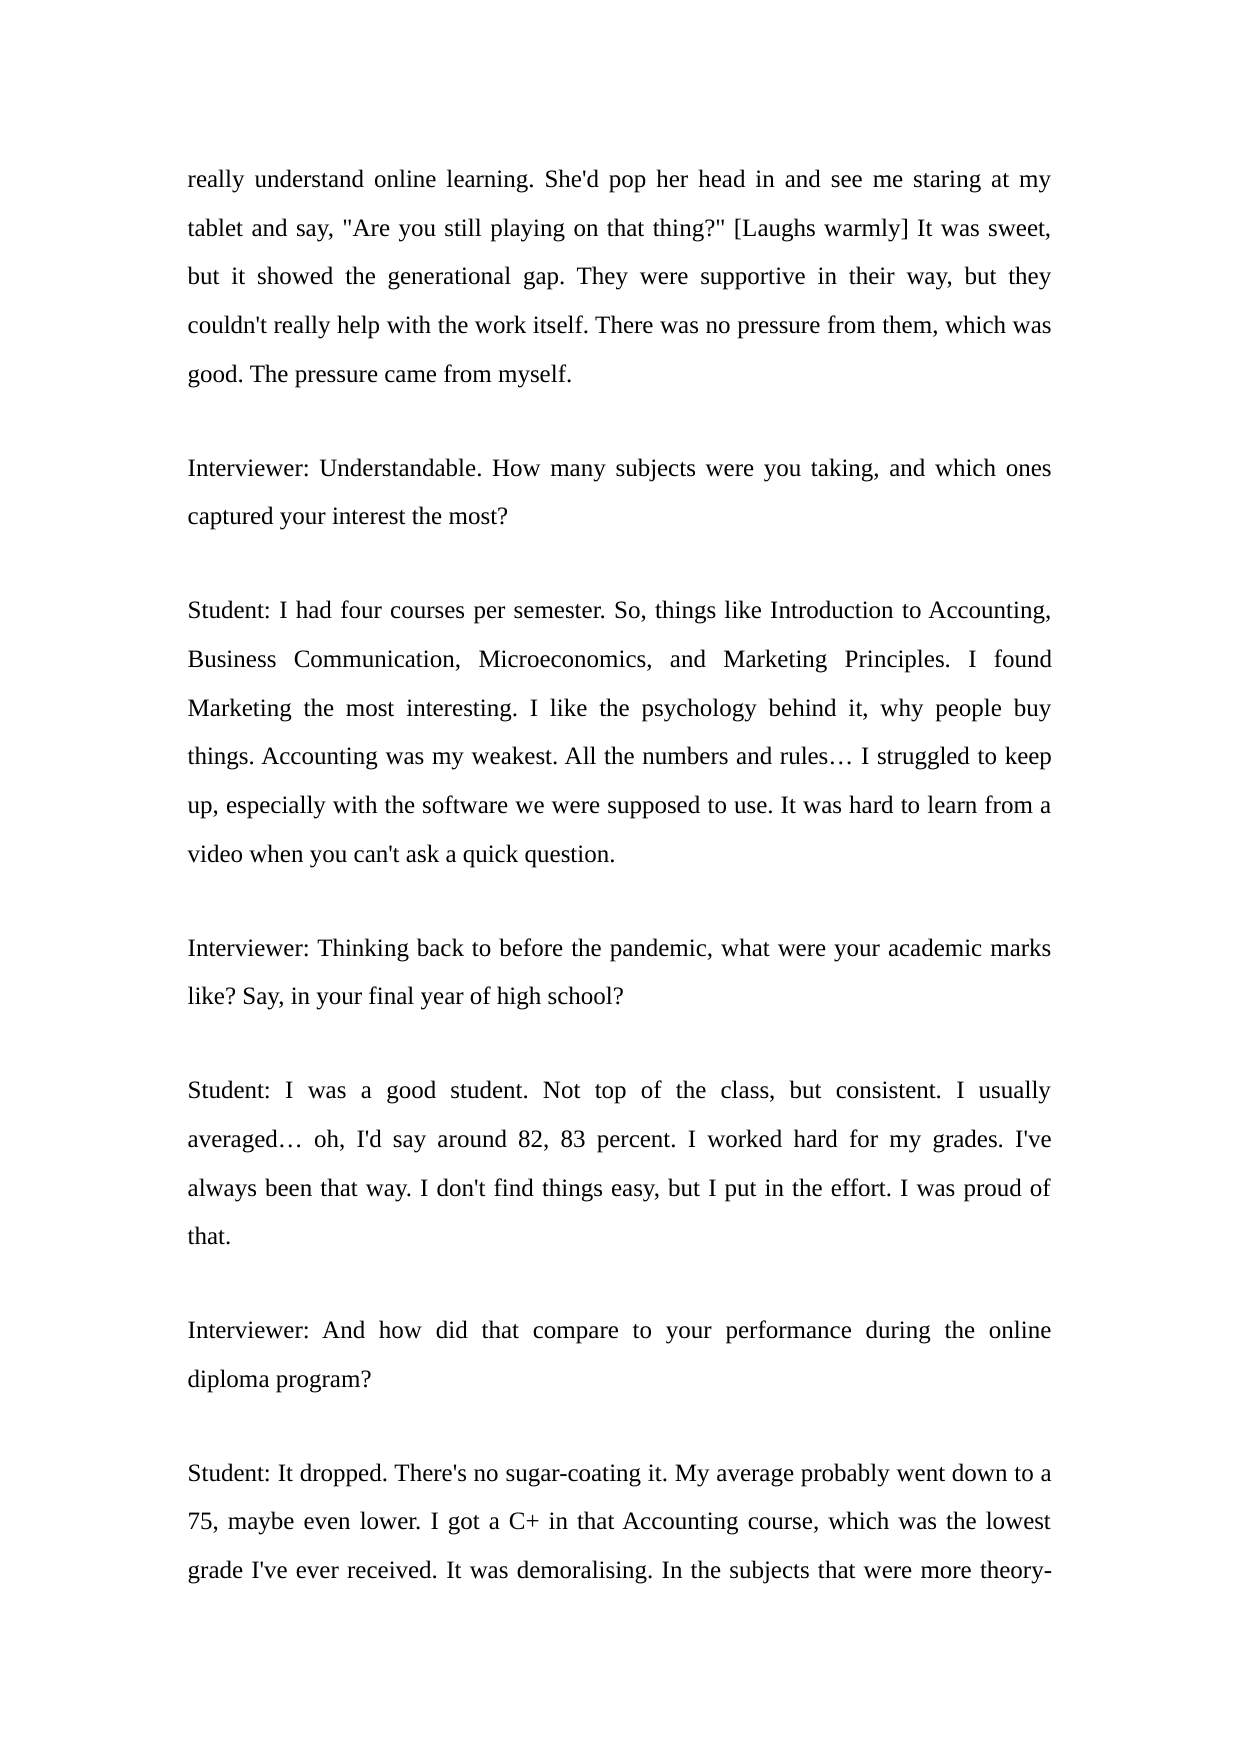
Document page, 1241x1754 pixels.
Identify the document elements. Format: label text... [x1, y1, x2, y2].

text Interviewer: And how did that compare to your performance during the online diploma program? [187, 1313, 1053, 1394]
text Interviewer: Understandable. How many subjects were you taking, and which ones captured your interest the most? [187, 451, 1053, 532]
text Student: I was a good student. Not top of the class, but consistent. I usually averaged… oh, I'd say around 82, 83 percent. I worked hard for my grades. I've always been that way. I don't find things easy, but I put in the effort. I was proud of that. [187, 1073, 1053, 1252]
text Interviewer: Thinking back to before the pandemic, what were your academic marks like? Say, in your final year of high school? [187, 931, 1053, 1012]
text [187, 1456, 1053, 1586]
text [187, 162, 1053, 389]
text Student: I had four courses per semester. So, things like Introduction to Accounting, Business Communication, Microeconomics, and Marketing Principles. I found Marketing the most interesting. I like the psychology behind it, why people buy things. Accounting was my weakest. All the numbers and rules… I struggled to keep up, especially with the software we were supposed to use. It was hard to learn from a video when you can't ask a quick question. [187, 593, 1053, 869]
